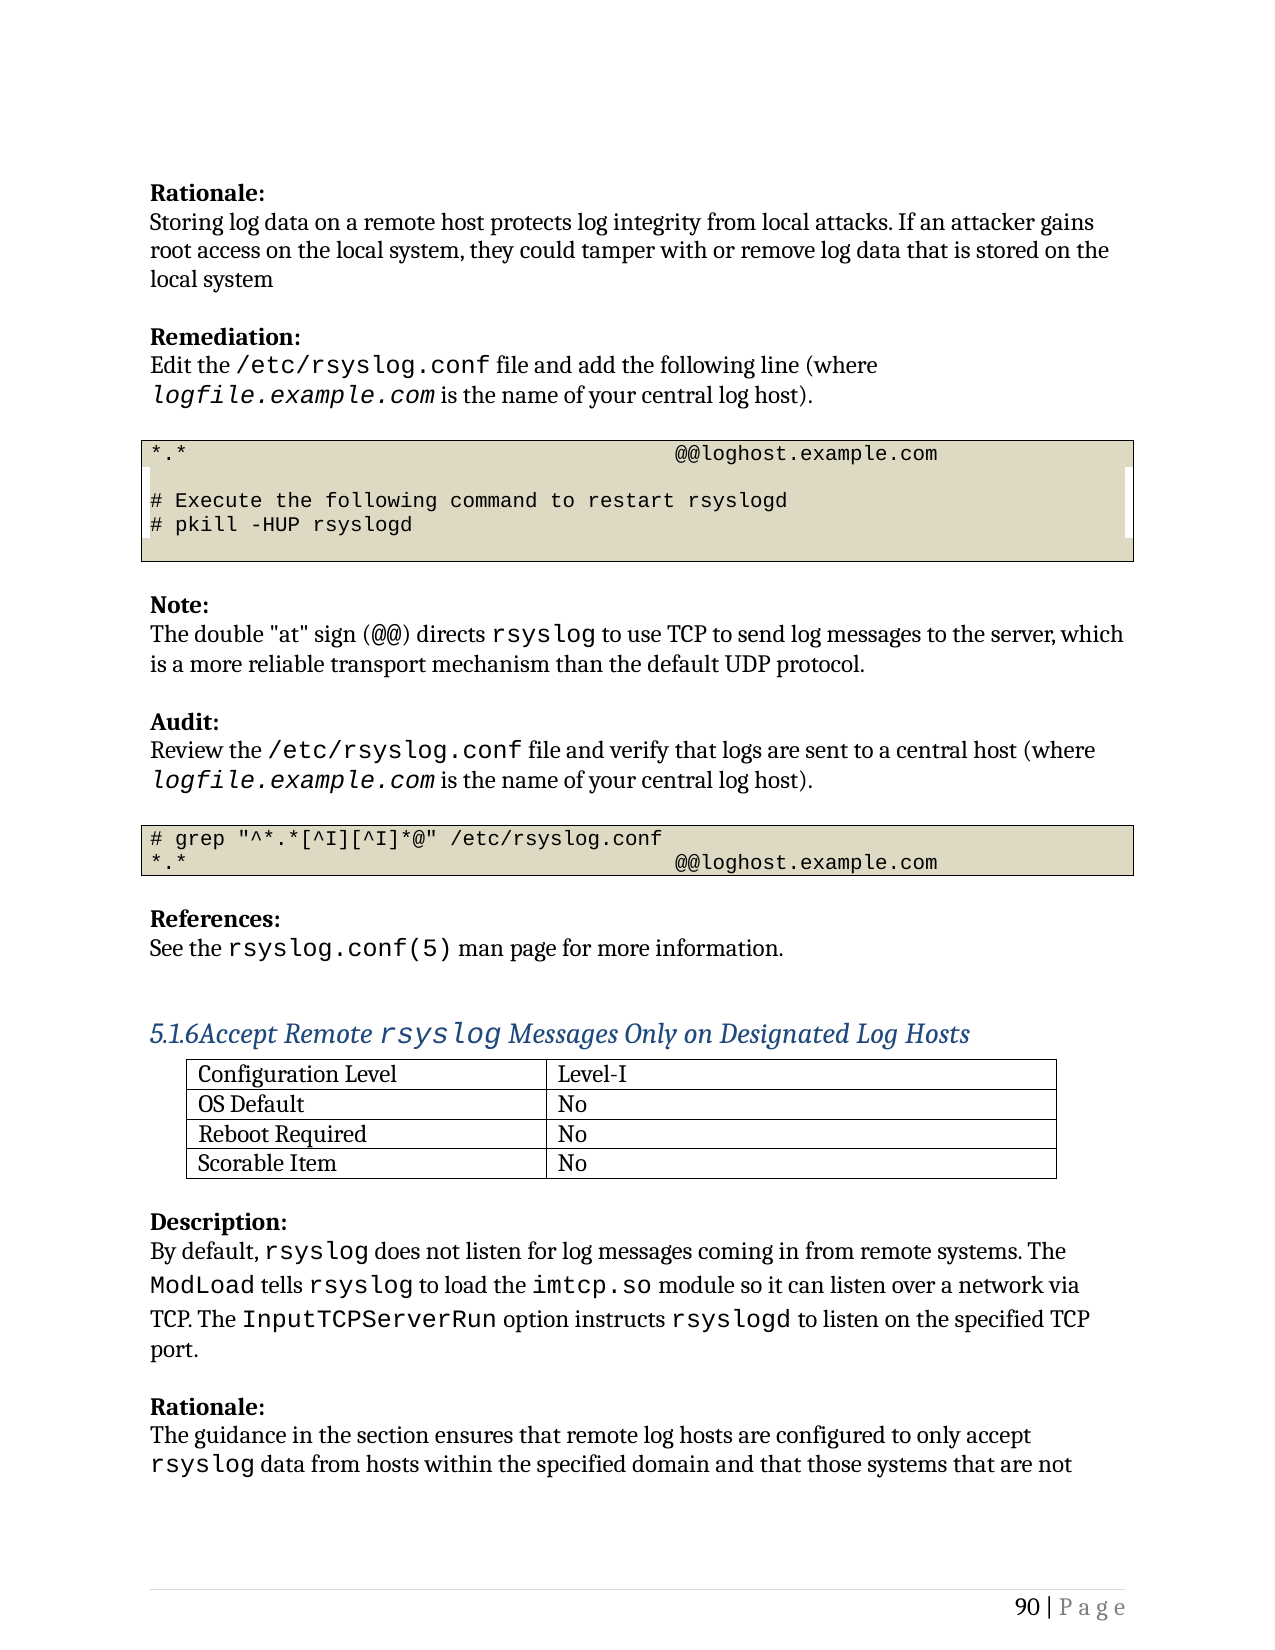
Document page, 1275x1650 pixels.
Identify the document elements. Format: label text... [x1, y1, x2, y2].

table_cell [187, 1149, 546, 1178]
text Remediation: [150, 322, 1125, 351]
text Edit the /etc/rsyslog.conf file and add the following line (where logfile.example.com is the name of your central log host). [150, 351, 1125, 411]
text By default, rsyslog does not listen for log messages coming in from remote systems. The ModLoad tells rsyslog to load the imtcp.so module so it can listen over a network via TCP. The InputTCPServerRun option instructs rsyslogd to listen on the specified TCP port. [150, 1237, 1125, 1364]
text Review the /etc/rsyslog.conf file and verify that logs are sent to a central host (where logfile.example.com is the name of your central log host). [150, 736, 1125, 796]
text # grep "^*.*[^I][^I]*@" /etc/rsyslog.conf [142, 826, 1133, 848]
text Audit: [150, 707, 1125, 736]
text The double "at" sign (@@) directs rsyslog to use TCP to send log messages to the server, which is a more reliable transport mechanism than the default UDP protocol. [150, 620, 1125, 679]
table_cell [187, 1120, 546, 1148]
text Note: [150, 591, 1125, 620]
text *.* @@loghost.example.com [142, 848, 1133, 875]
text *.* @@loghost.example.com [142, 441, 1133, 467]
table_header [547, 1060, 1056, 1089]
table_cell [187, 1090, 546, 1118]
text Storing log data on a remote host protects log integrity from local attacks. If an attacker gains root access on the local system, they could tamper with or remove log data that is stored on the local system [150, 207, 1125, 294]
subtitle Accept Remote rsyslog Messages Only on Designated Log Hosts [150, 1018, 1125, 1053]
text # pkill -HUP rsyslogd [150, 514, 1125, 534]
text Rationale: [150, 179, 1125, 207]
text References: [150, 905, 1125, 934]
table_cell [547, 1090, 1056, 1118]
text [150, 1421, 1125, 1480]
text # Execute the following command to restart rsyslogd [150, 490, 1125, 514]
text Rationale: [150, 1393, 1125, 1421]
text Description: [150, 1208, 1125, 1237]
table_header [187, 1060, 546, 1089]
text See the rsyslog.conf(5) man page for more information. [150, 934, 1125, 964]
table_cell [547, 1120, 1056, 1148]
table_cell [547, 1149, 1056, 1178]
